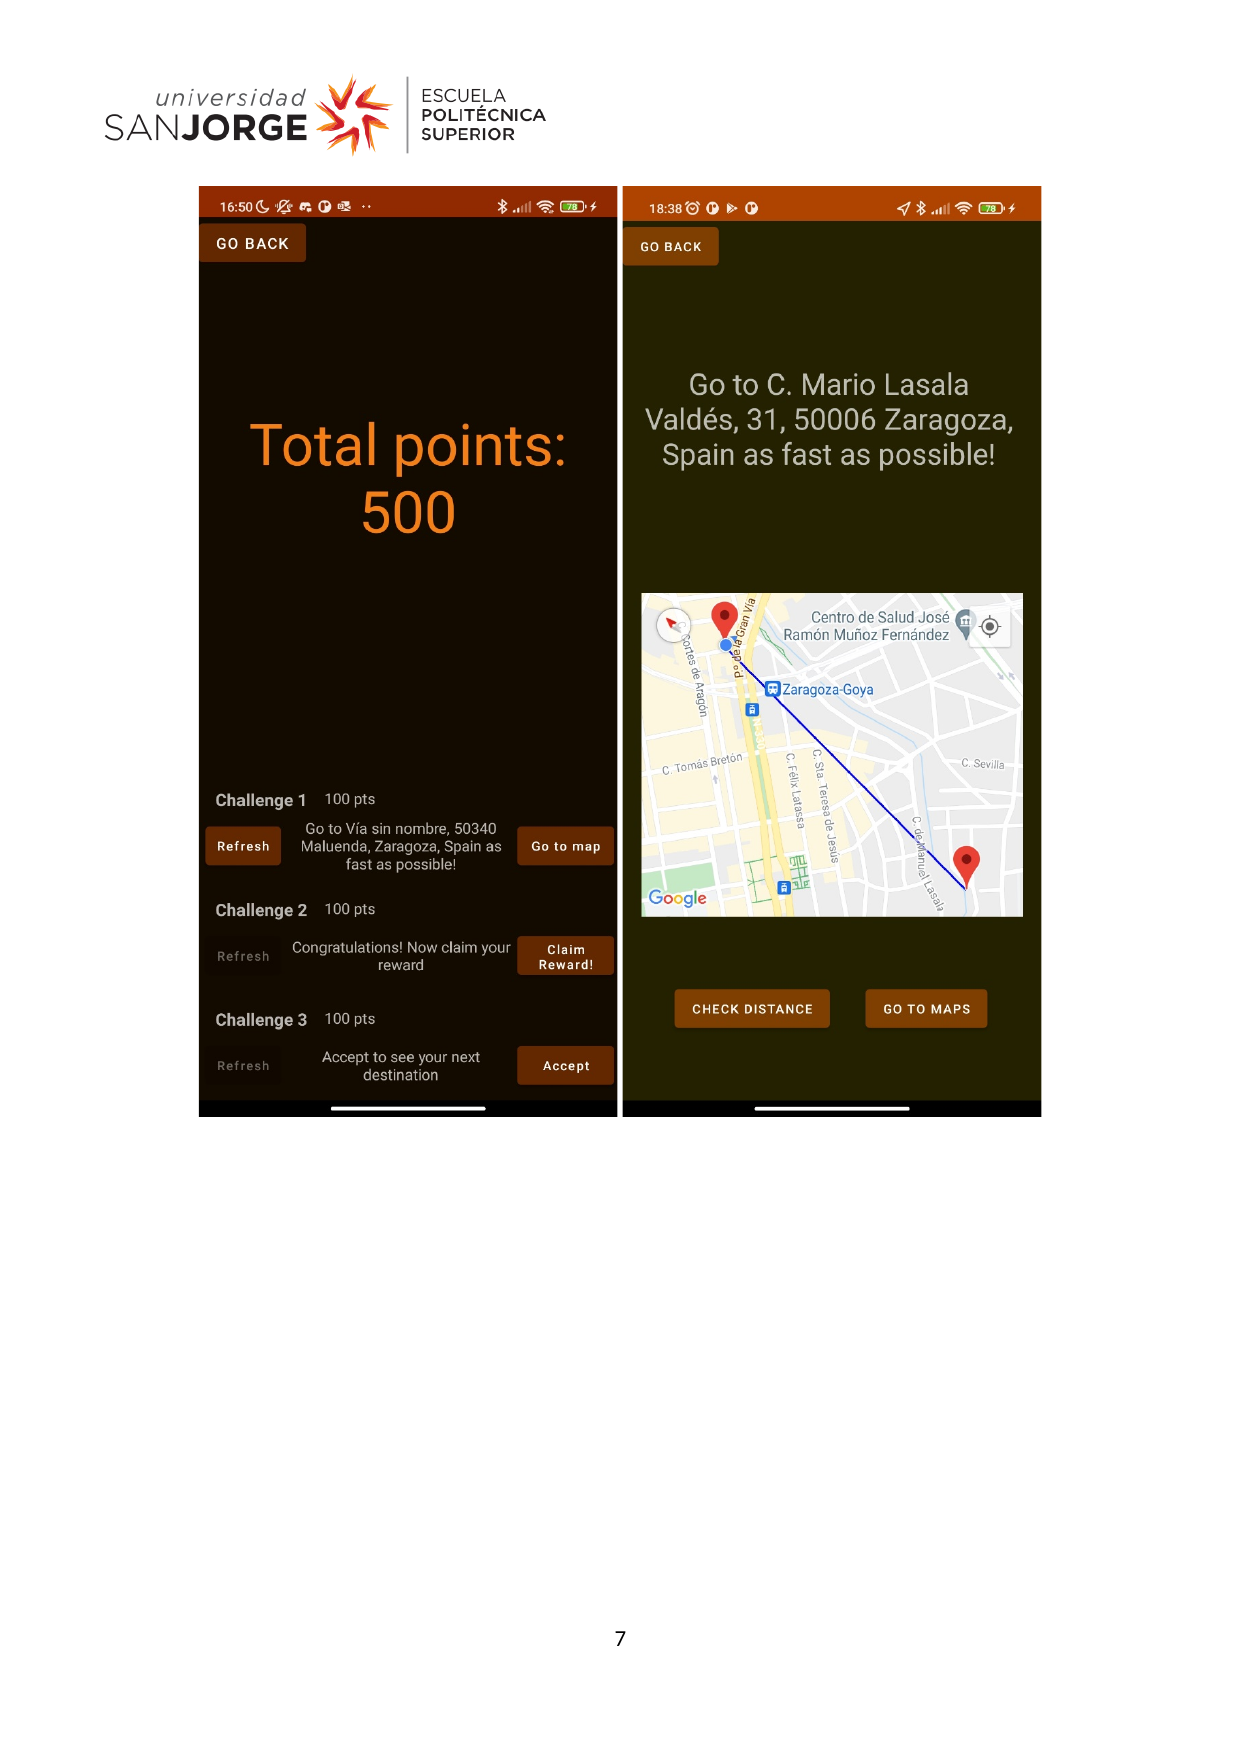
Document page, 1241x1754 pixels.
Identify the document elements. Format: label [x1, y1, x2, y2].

picture [622, 186, 1042, 1117]
picture [101, 66, 551, 158]
picture [198, 186, 618, 1117]
